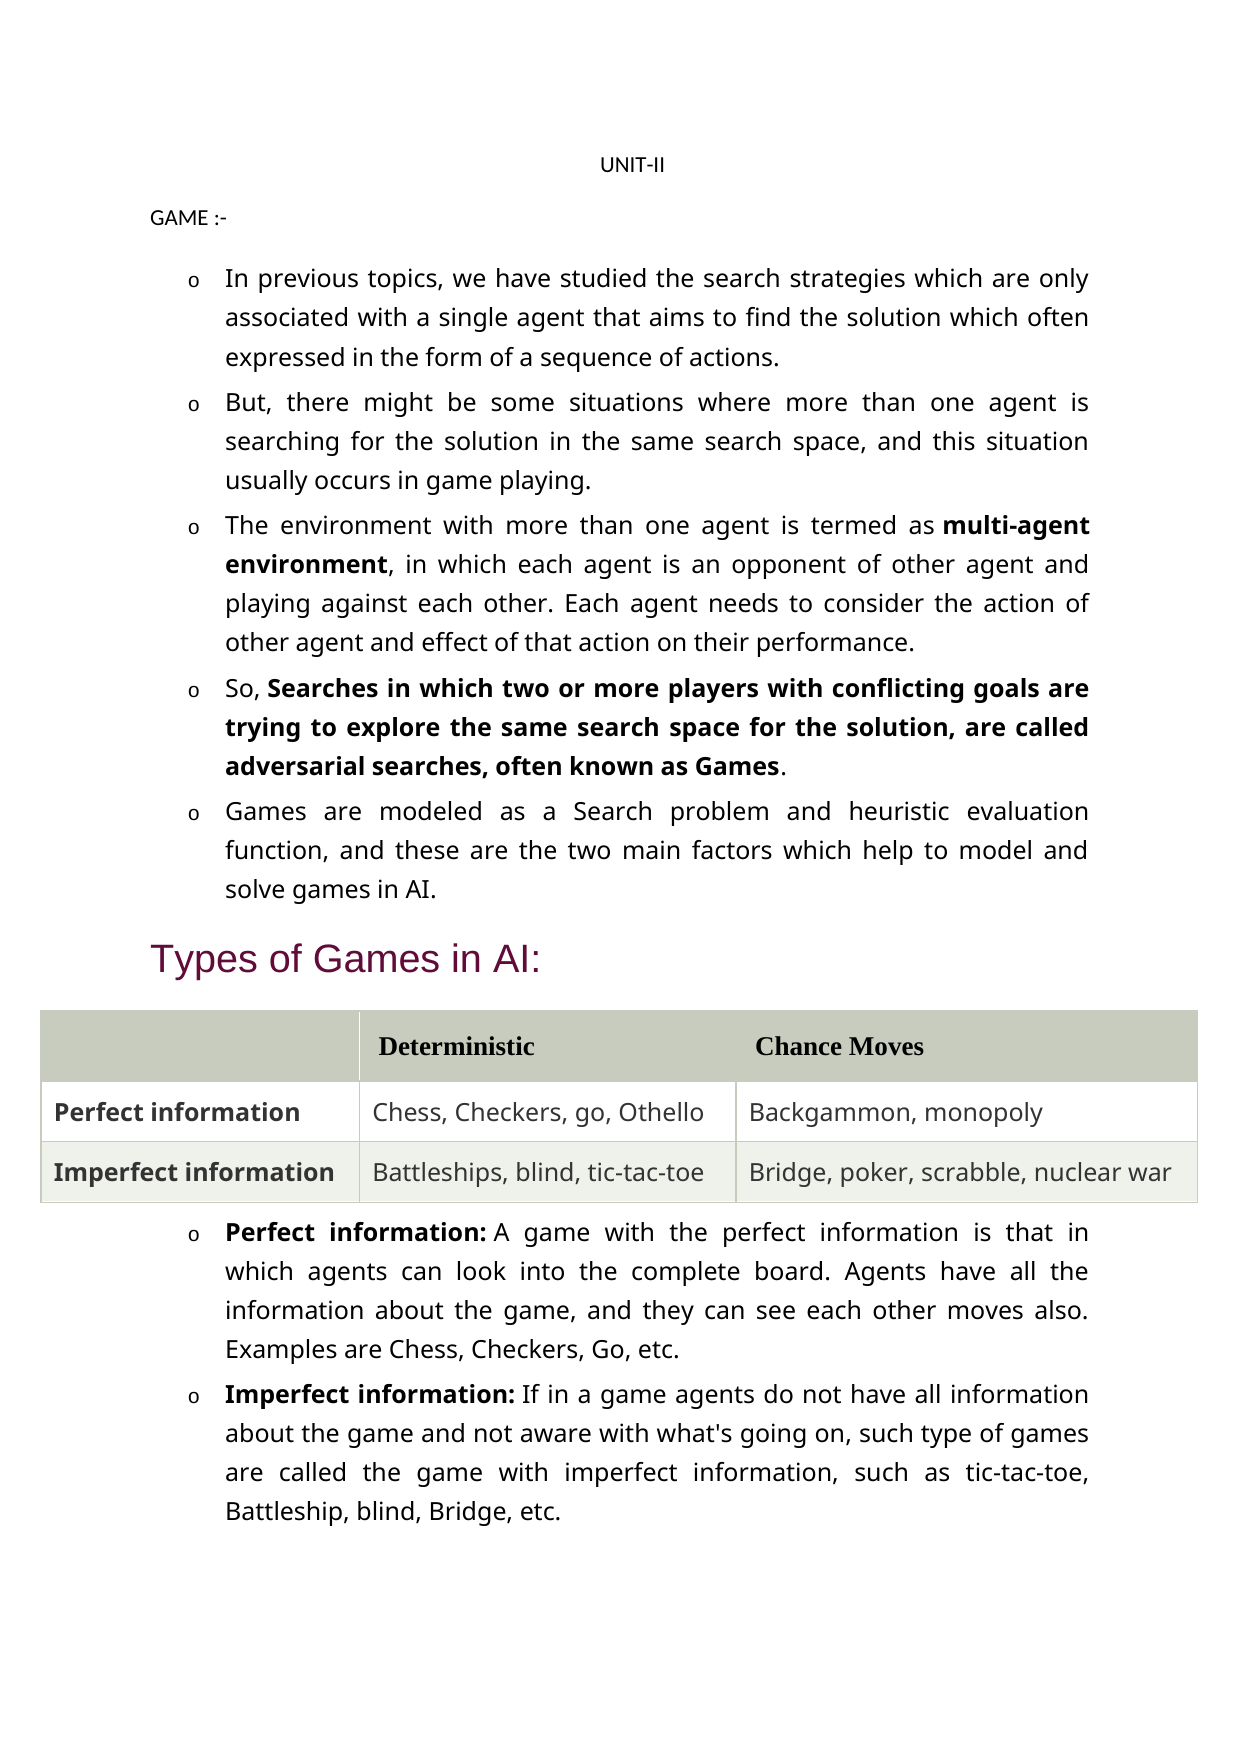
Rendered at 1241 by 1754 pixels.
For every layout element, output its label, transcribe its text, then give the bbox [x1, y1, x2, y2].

list But, there might be some situations where more than one agent is searching for the solution in the same search space, and this situation usually occurs in game playing. [187, 379, 1090, 497]
list The environment with more than one agent is termed as multi-agent environment, in which each agent is an opponent of other agent and playing against each other. Each agent needs to consider the action of other agent and effect of that action on their performance. [187, 503, 1090, 659]
table_cell Chess, Checkers, go, Othello [360, 1082, 735, 1141]
list So, Searches in which two or more players with conflicting goals are trying to explore the same search space for the solution, are called adversarial searches, often known as Games. [187, 665, 1090, 783]
table_cell Bridge, poker, scrabble, nuclear war [737, 1142, 1197, 1201]
table_cell Imperfect information [42, 1142, 359, 1201]
table_cell Backgammon, monopoly [737, 1082, 1197, 1141]
text Types of Games in AI: [150, 935, 1090, 981]
table_header [42, 1012, 359, 1080]
table_header Chance Moves [736, 1012, 1197, 1080]
list Games are modeled as a Search problem and heuristic evaluation function, and these are the two main factors which help to model and solve games in AI. [187, 789, 1090, 906]
table_cell Perfect information [42, 1082, 359, 1141]
table_cell Battleships, blind, tic-tac-toe [360, 1142, 735, 1201]
table_header Deterministic [360, 1012, 736, 1080]
text UNIT-II [525, 150, 1090, 178]
text GAME :- [150, 203, 1090, 231]
list Perfect information: A game with the perfect information is that in which agents can look into the complete board. Agents have all the information about the game, and they can see each other moves also. Examples are Chess, Checkers, Go, etc. [187, 1209, 1090, 1366]
list Imperfect information: If in a game agents do not have all information about the game and not aware with what's going on, such type of games are called the game with imperfect information, such as tic-tac-toe, Battleship, blind, Bridge, etc. [187, 1372, 1090, 1528]
list In previous topics, we have studied the search strategies which are only associated with a single agent that aims to find the solution which often expressed in the form of a sequence of actions. [187, 256, 1090, 373]
